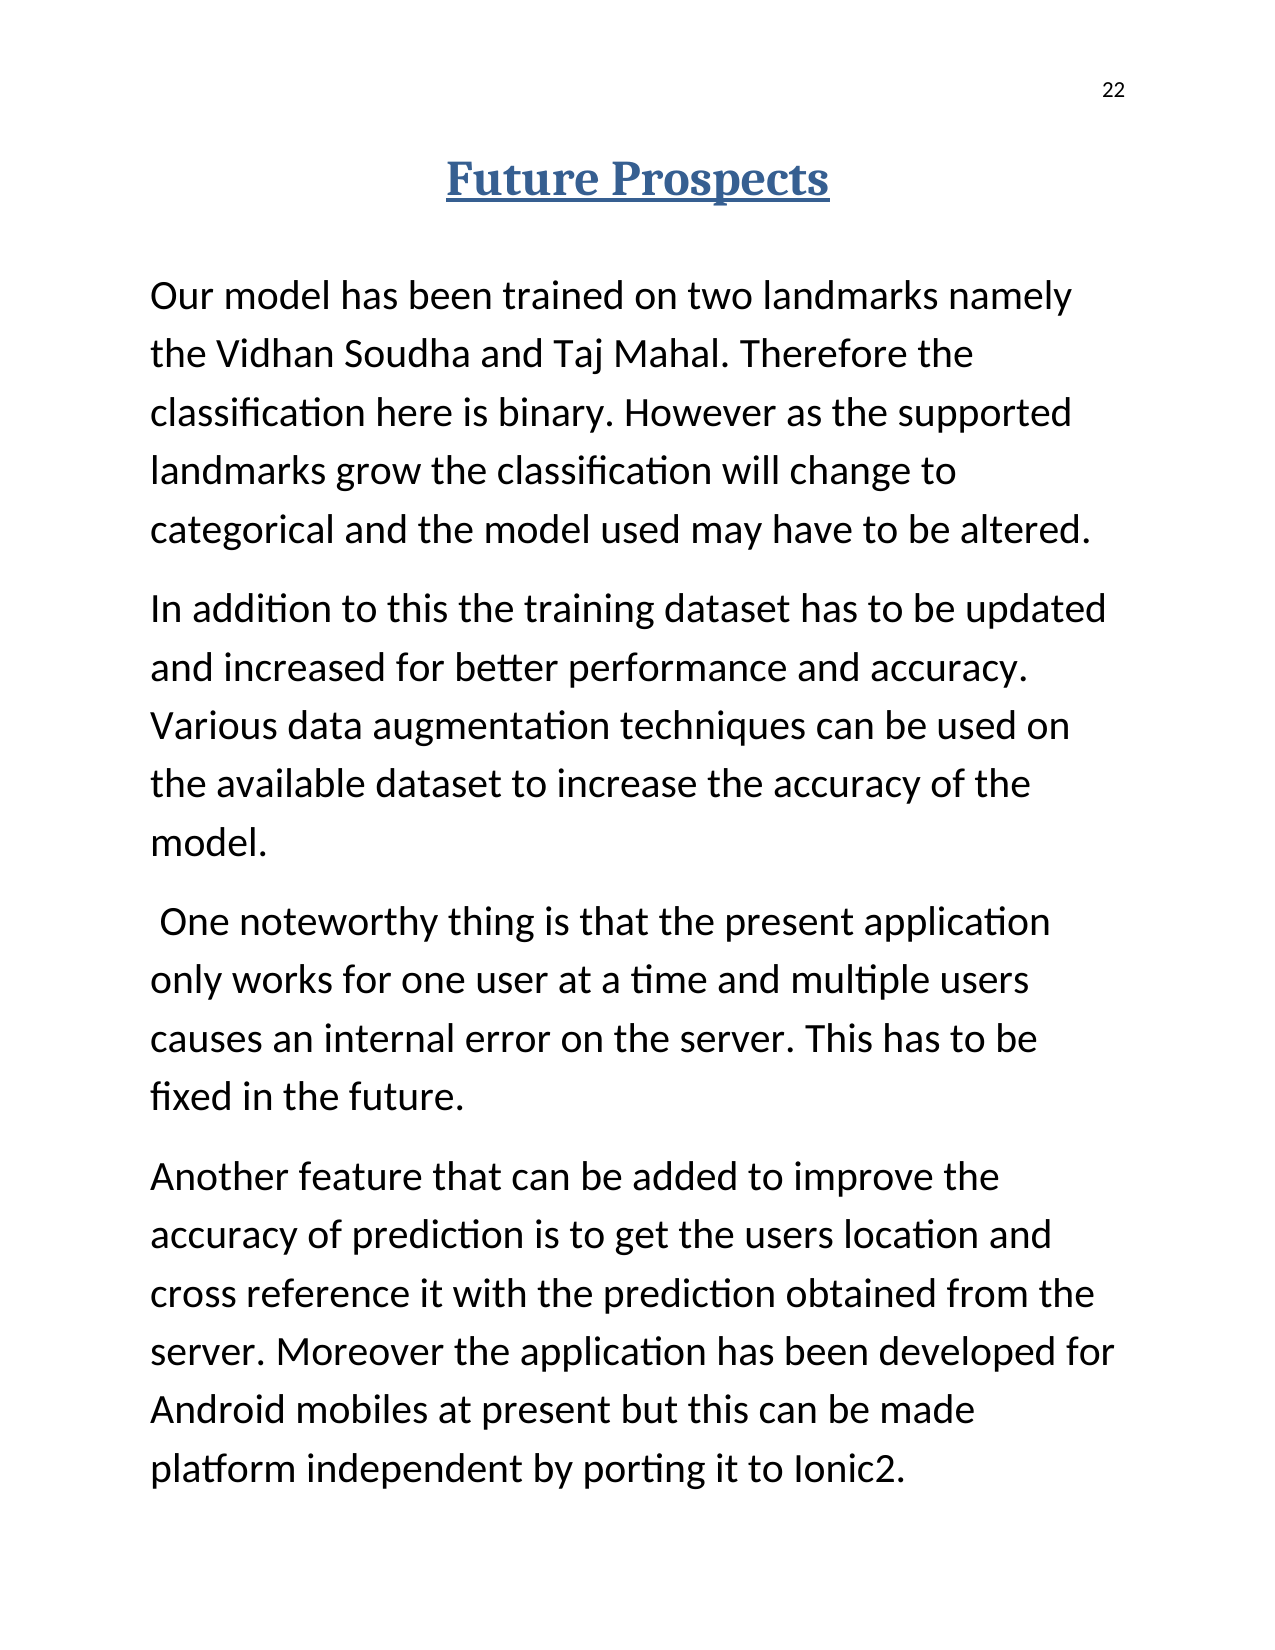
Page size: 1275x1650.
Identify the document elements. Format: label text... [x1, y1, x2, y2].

text Our model has been trained on two landmarks namely the Vidhan Soudha and Taj Mahal. Therefore the classification here is binary. However as the supported landmarks grow the classification will change to categorical and the model used may have to be altered. [150, 269, 1125, 554]
subtitle Future Prospects [150, 150, 1125, 207]
text One noteworthy thing is that the present application only works for one user at a time and multiple users causes an internal error on the server. This has to be fixed in the future. [150, 895, 1125, 1121]
text In addition to this the training dataset has to be updated and increased for better performance and accuracy. Various data augmentation techniques can be used on the available dataset to increase the accuracy of the model. [150, 582, 1125, 867]
text Another feature that can be added to improve the accuracy of prediction is to get the users location and cross reference it with the prediction obtained from the server. Moreover the application has been developed for Android mobiles at present but this can be made platform independent by porting it to Ionic2. [150, 1150, 1125, 1493]
